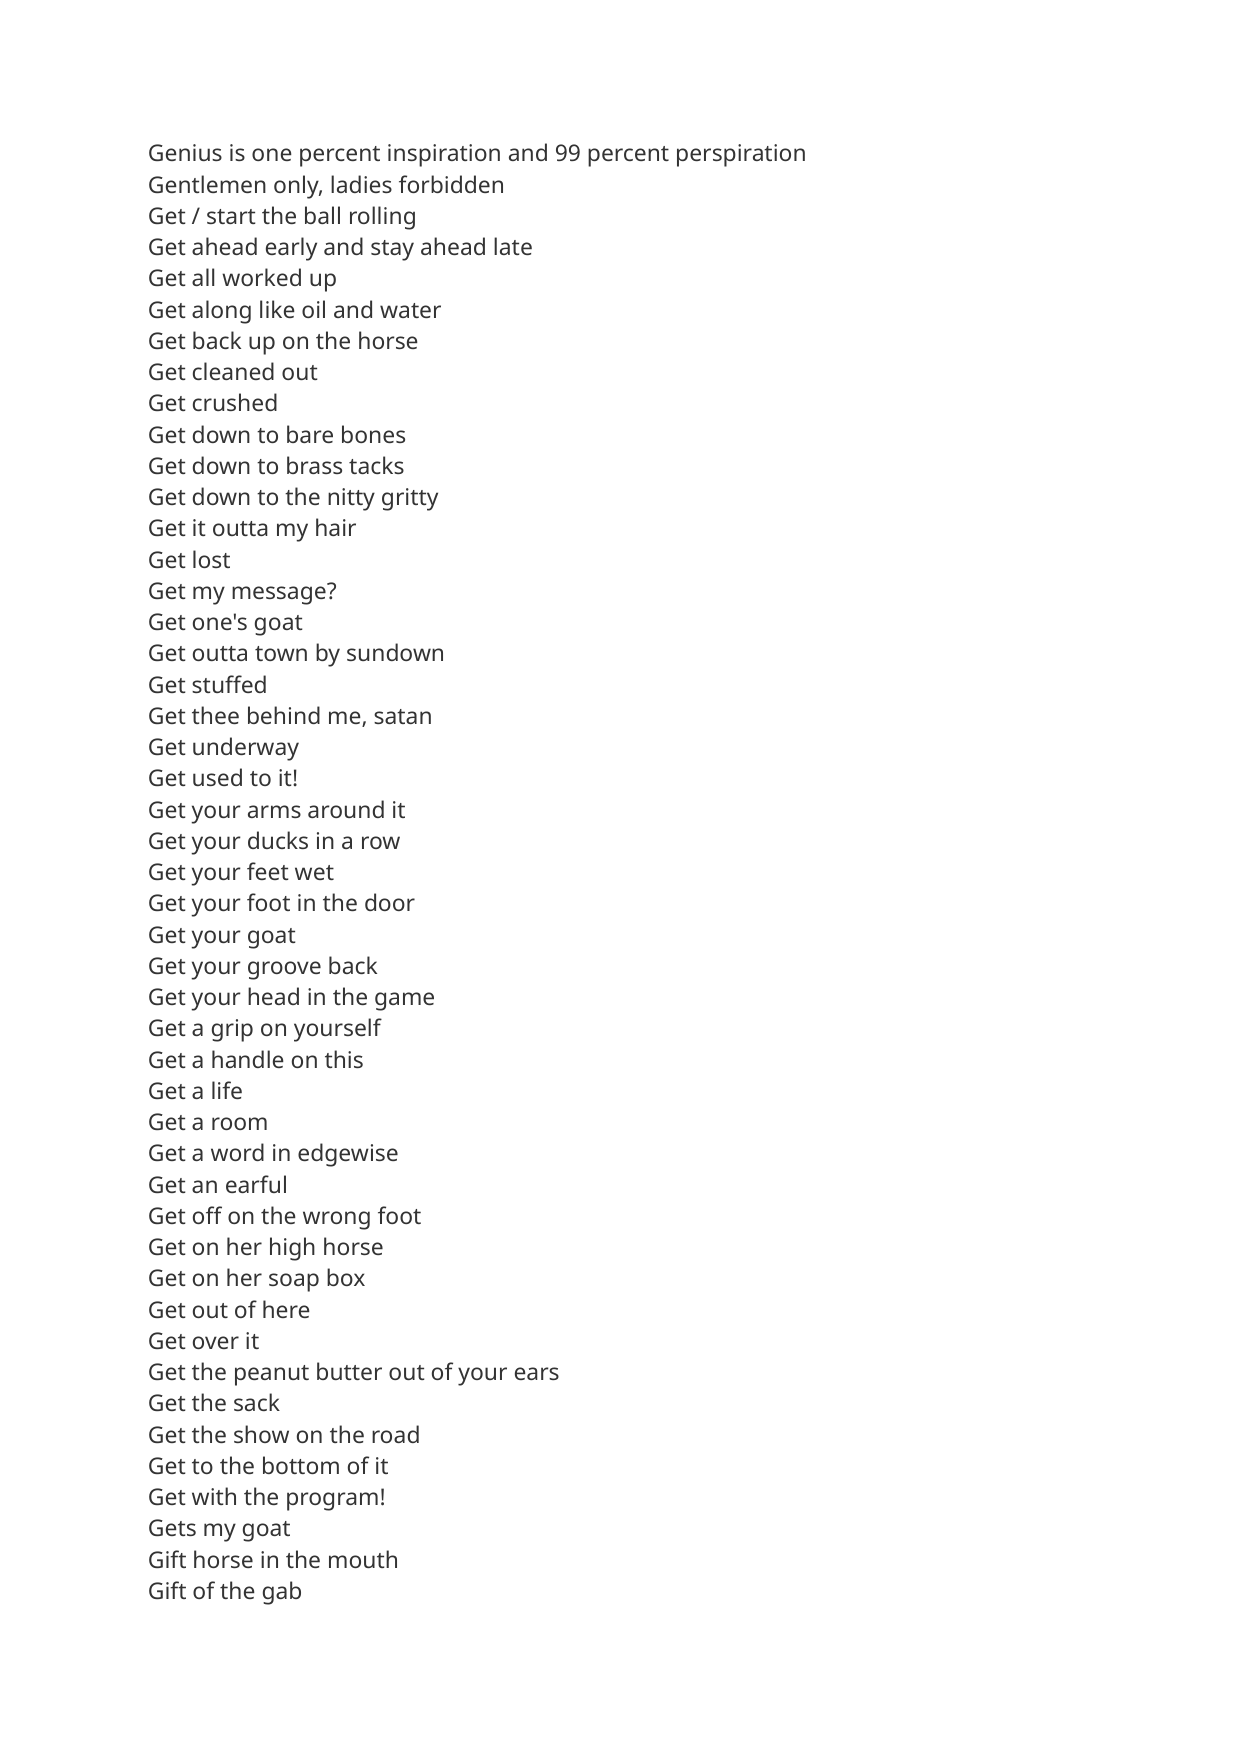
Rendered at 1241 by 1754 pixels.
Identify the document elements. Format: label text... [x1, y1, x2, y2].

text Get back up on the horse [148, 329, 1093, 354]
text Get the sack [148, 1392, 1093, 1417]
text Get off on the wrong foot [148, 1204, 1093, 1229]
text Gift of the gab [148, 1579, 1093, 1604]
text Get your groove back [148, 954, 1093, 979]
text Get one's goat [148, 611, 1093, 636]
text Get lost [148, 548, 1093, 573]
text Get on her high horse [148, 1236, 1093, 1261]
text Get outta town by sundown [148, 642, 1093, 667]
text Get your arms around it [148, 798, 1093, 823]
text Get all worked up [148, 267, 1093, 292]
text Get it outta my hair [148, 517, 1093, 542]
text Get the peanut butter out of your ears [148, 1361, 1093, 1386]
text Get ahead early and stay ahead late [148, 236, 1093, 261]
text Get my message? [148, 579, 1093, 604]
text Get underway [148, 736, 1093, 761]
text Get the show on the road [148, 1423, 1093, 1448]
text Get down to the nitty gritty [148, 486, 1093, 511]
text Get used to it! [148, 767, 1093, 792]
text Genius is one percent inspiration and 99 percent perspiration [148, 142, 1093, 167]
text Gift horse in the mouth [148, 1548, 1093, 1573]
text Get a word in edgewise [148, 1142, 1093, 1167]
text Get your feet wet [148, 861, 1093, 886]
text Get your ducks in a row [148, 829, 1093, 854]
text Get a grip on yourself [148, 1017, 1093, 1042]
text Get a life [148, 1079, 1093, 1104]
text Get your head in the game [148, 986, 1093, 1011]
text Get an earful [148, 1173, 1093, 1198]
text Get your foot in the door [148, 892, 1093, 917]
text Gets my goat [148, 1517, 1093, 1542]
text Get your goat [148, 923, 1093, 948]
text Get with the program! [148, 1486, 1093, 1511]
text Get / start the ball rolling [148, 204, 1093, 229]
text Get a handle on this [148, 1048, 1093, 1073]
text Get thee behind me, satan [148, 704, 1093, 729]
text Get stuffed [148, 673, 1093, 698]
text Get cleaned out [148, 361, 1093, 386]
text Get down to brass tacks [148, 454, 1093, 479]
text Get a room [148, 1111, 1093, 1136]
text Get on her soap box [148, 1267, 1093, 1292]
text Get along like oil and water [148, 298, 1093, 323]
text Get to the bottom of it [148, 1454, 1093, 1479]
text Get out of here [148, 1298, 1093, 1323]
text Get down to bare bones [148, 423, 1093, 448]
text Gentlemen only, ladies forbidden [148, 173, 1093, 198]
text Get over it [148, 1329, 1093, 1354]
text Get crushed [148, 392, 1093, 417]
